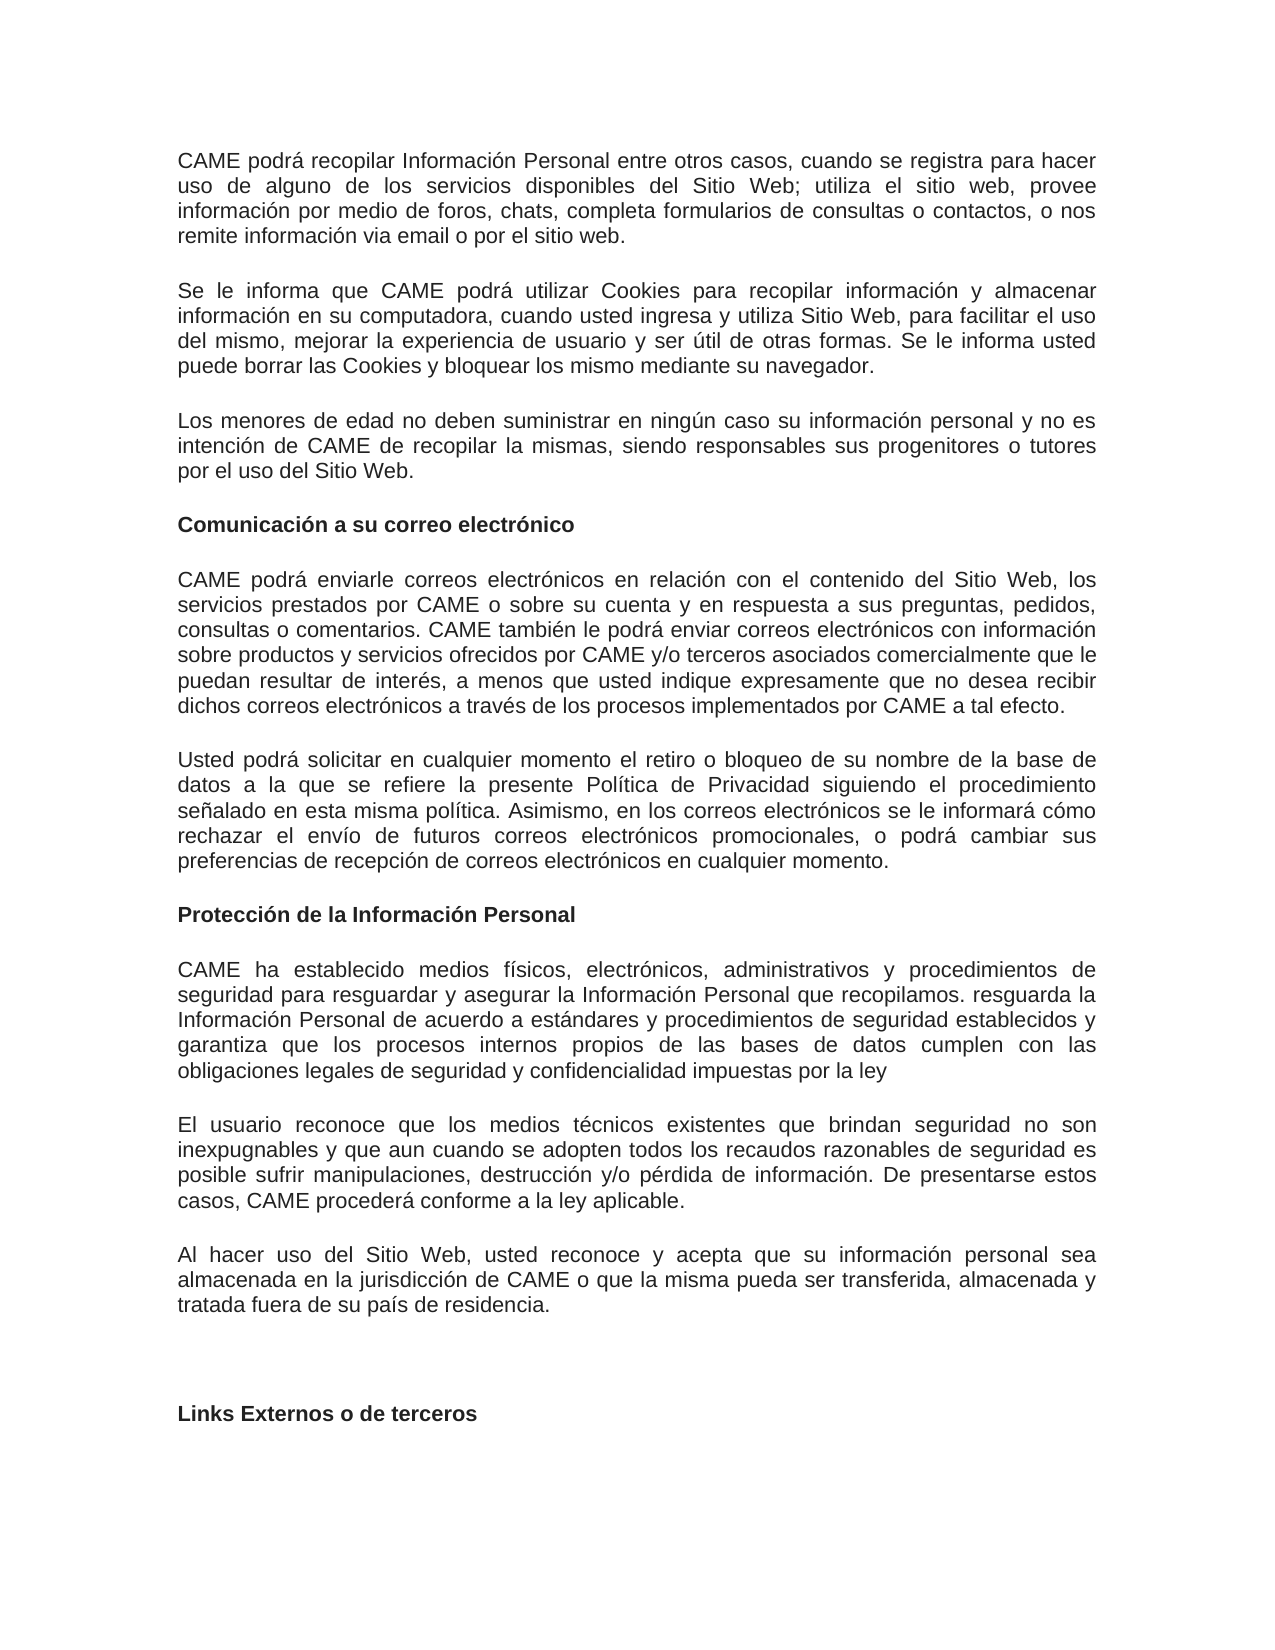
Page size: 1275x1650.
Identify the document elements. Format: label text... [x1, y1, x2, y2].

text Al hacer uso del Sitio Web, usted reconoce y acepta que su información personal sea almacenada en la jurisdicción de CAME o que la misma pueda ser transferida, almacenada y tratada fuera de su país de residencia. [177, 1242, 1098, 1318]
text Links Externos o de terceros [177, 1401, 1098, 1426]
text Protección de la Información Personal [177, 902, 1098, 928]
text Los menores de edad no deben suministrar en ningún caso su información personal y no es intención de CAME de recopilar la mismas, siendo responsables sus progenitores o tutores por el uso del Sitio Web. [177, 408, 1098, 483]
text CAME ha establecido medios físicos, electrónicos, administrativos y procedimientos de seguridad para resguardar y asegurar la Información Personal que recopilamos. resguarda la Información Personal de acuerdo a estándares y procedimientos de seguridad establecidos y garantiza que los procesos internos propios de las bases de datos cumplen con las obligaciones legales de seguridad y confidencialidad impuestas por la ley [177, 957, 1098, 1083]
text Comunicación a su correo electrónico [177, 512, 1098, 538]
text Se le informa que CAME podrá utilizar Cookies para recopilar información y almacenar información en su computadora, cuando usted ingresa y utiliza Sitio Web, para facilitar el uso del mismo, mejorar la experiencia de usuario y ser útil de otras formas. Se le informa usted puede borrar las Cookies y bloquear los mismo mediante su navegador. [177, 278, 1098, 378]
text CAME podrá enviarle correos electrónicos en relación con el contenido del Sitio Web, los servicios prestados por CAME o sobre su cuenta y en respuesta a sus preguntas, pedidos, consultas o comentarios. CAME también le podrá enviar correos electrónicos con información sobre productos y servicios ofrecidos por CAME y/o terceros asociados comercialmente que le puedan resultar de interés, a menos que usted indique expresamente que no desea recibir dichos correos electrónicos a través de los procesos implementados por CAME a tal efecto. [177, 567, 1098, 718]
text Usted podrá solicitar en cualquier momento el retiro o bloqueo de su nombre de la base de datos a la que se refiere la presente Política de Privacidad siguiendo el procedimiento señalado en esta misma política. Asimismo, en los correos electrónicos se le informará cómo rechazar el envío de futuros correos electrónicos promocionales, o podrá cambiar sus preferencias de recepción de correos electrónicos en cualquier momento. [177, 747, 1098, 873]
text CAME podrá recopilar Información Personal entre otros casos, cuando se registra para hacer uso de alguno de los servicios disponibles del Sitio Web; utiliza el sitio web, provee información por medio de foros, chats, completa formularios de consultas o contactos, o nos remite información via email o por el sitio web. [177, 148, 1098, 248]
text El usuario reconoce que los medios técnicos existentes que brindan seguridad no son inexpugnables y que aun cuando se adopten todos los recaudos razonables de seguridad es posible sufrir manipulaciones, destrucción y/o pérdida de información. De presentarse estos casos, CAME procederá conforme a la ley aplicable. [177, 1112, 1098, 1213]
